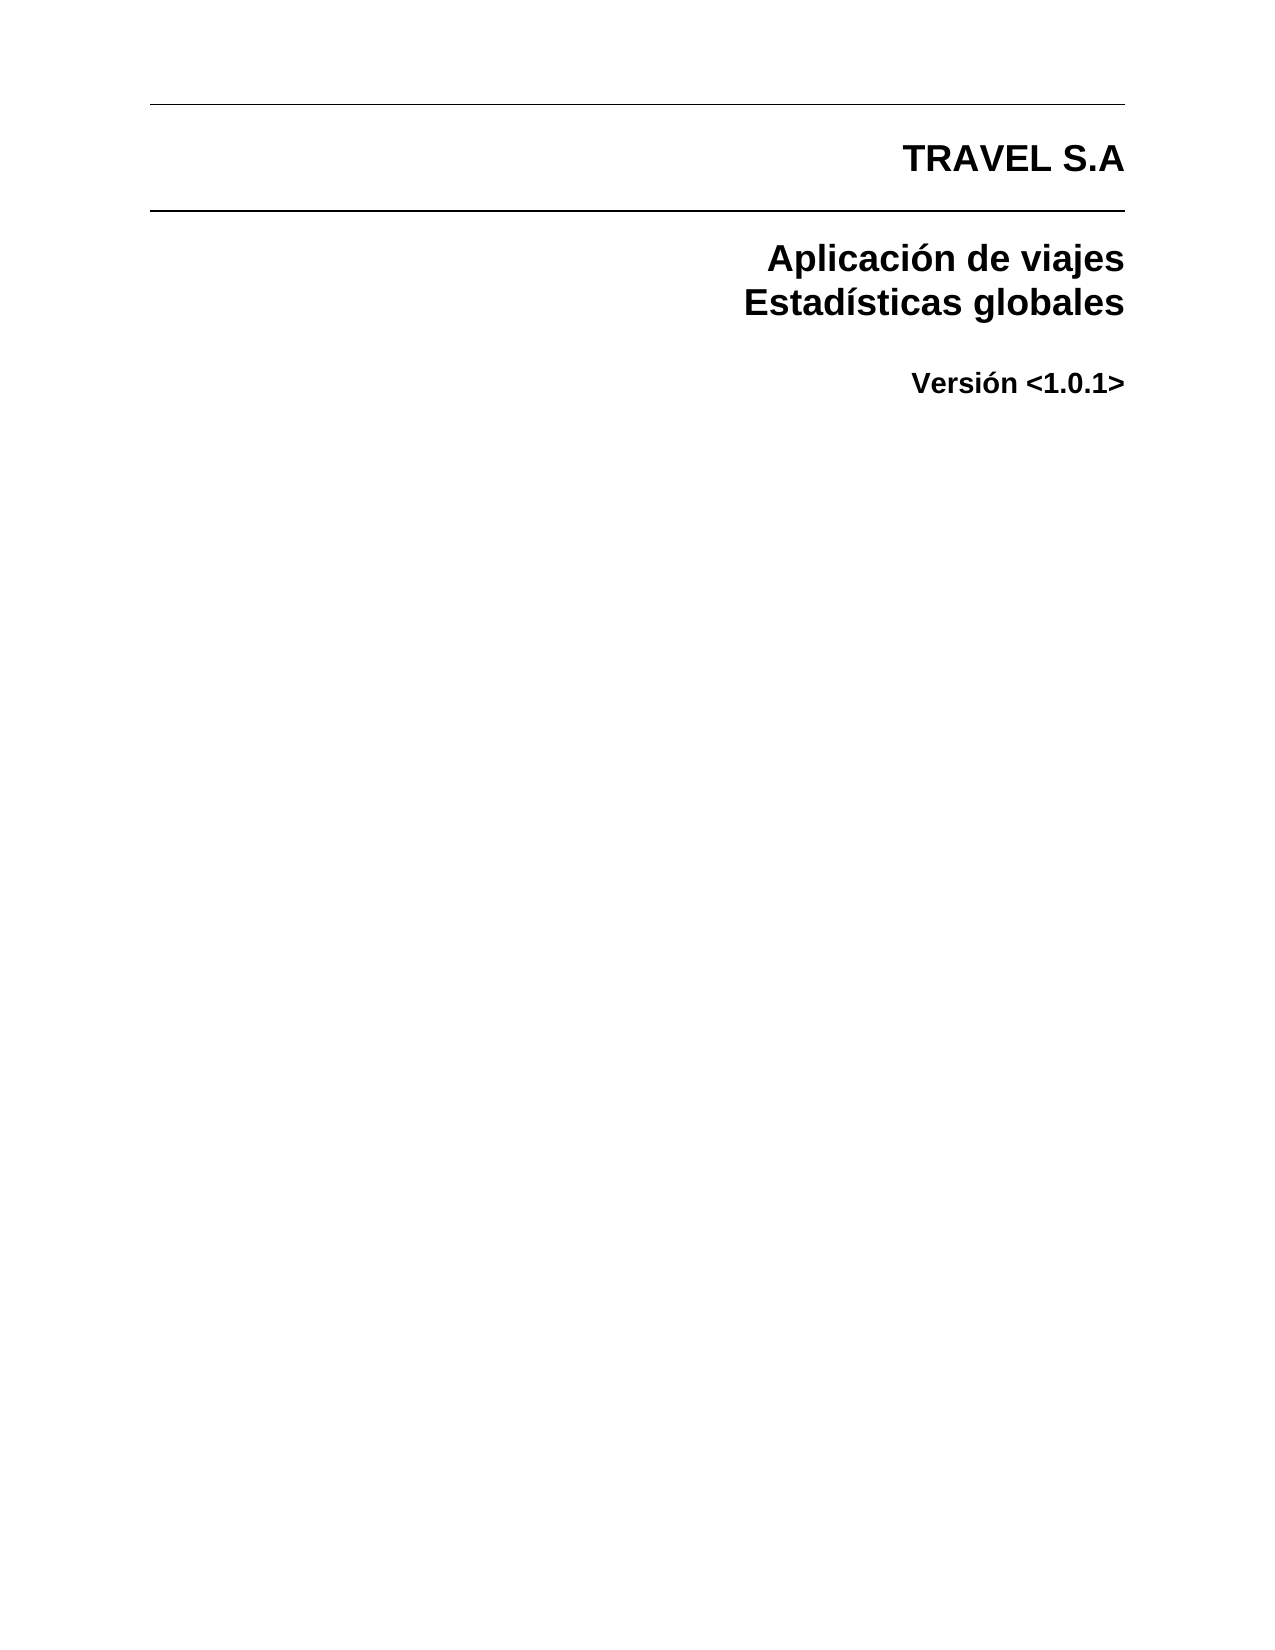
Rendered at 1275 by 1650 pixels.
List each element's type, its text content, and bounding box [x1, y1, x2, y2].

title Aplicación de viajes [150, 237, 1125, 280]
title Versión <1.0.1> [150, 366, 1125, 399]
title Estadísticas globales [150, 280, 1125, 323]
